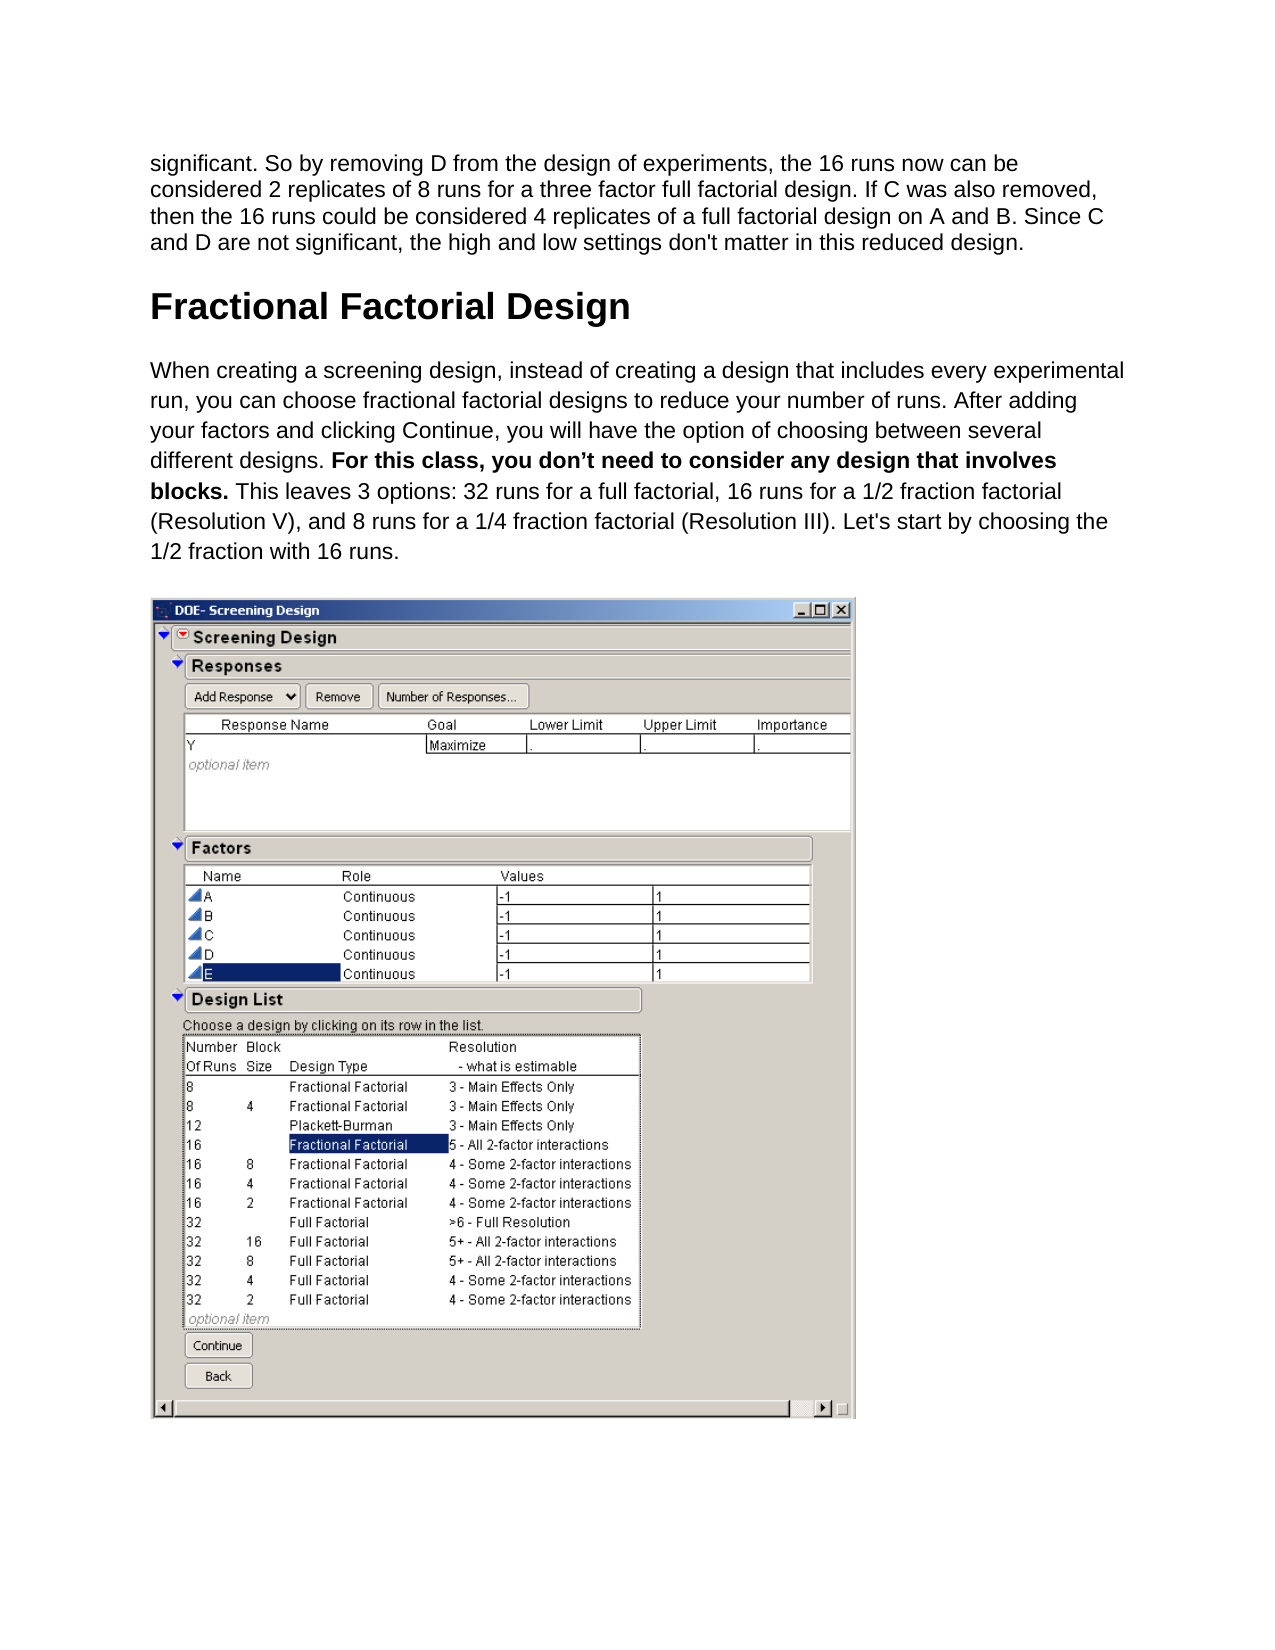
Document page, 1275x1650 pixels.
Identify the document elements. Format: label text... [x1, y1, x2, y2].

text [150, 150, 1125, 255]
subtitle Fractional Factorial Design [150, 284, 1125, 328]
text When creating a screening design, instead of creating a design that includes every experimental run, you can choose fractional factorial designs to reduce your number of runs. After adding your factors and clicking Continue, you will have the option of choosing between several different designs. For this class, you don’t need to consider any design that involves blocks. This leaves 3 options: 32 runs for a full factorial, 16 runs for a 1/2 fraction factorial (Resolution V), and 8 runs for a 1/4 fraction factorial (Resolution III). Let's start by choosing the 1/2 fraction with 16 runs. [150, 357, 1125, 564]
picture [150, 597, 856, 1419]
